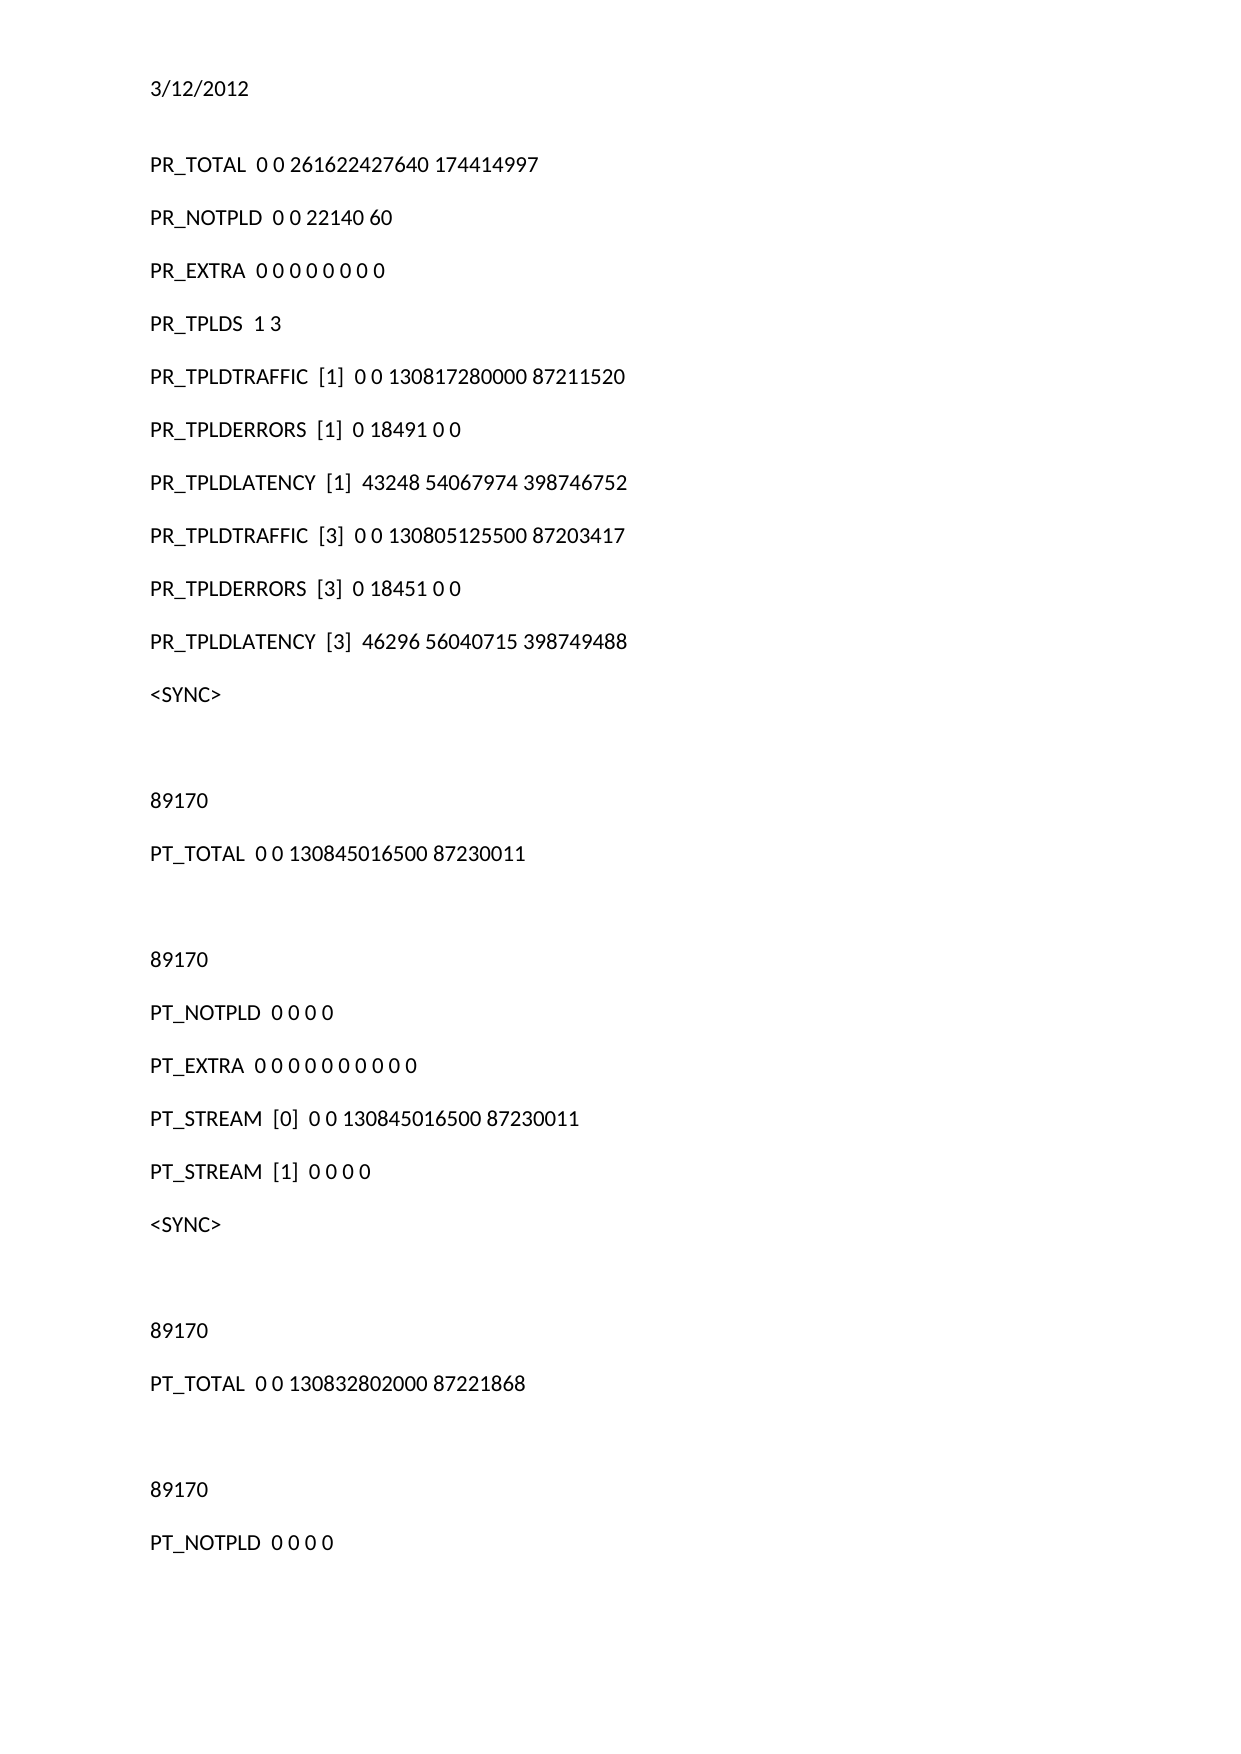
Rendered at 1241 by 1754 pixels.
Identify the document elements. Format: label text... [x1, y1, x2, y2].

text PR_TPLDTRAFFIC [1] 0 0 130817280000 87211520 [150, 362, 1090, 390]
text PR_TPLDLATENCY [3] 46296 56040715 398749488 [150, 627, 1090, 655]
text <SYNC> [150, 680, 1090, 708]
text PR_TPLDS 1 3 [150, 309, 1090, 337]
text PT_TOTAL 0 0 130832802000 87221868 [150, 1369, 1090, 1397]
text PR_TPLDERRORS [1] 0 18491 0 0 [150, 415, 1090, 443]
text PT_NOTPLD 0 0 0 0 [150, 1528, 1090, 1557]
text PR_TPLDERRORS [3] 0 18451 0 0 [150, 574, 1090, 602]
text PT_NOTPLD 0 0 0 0 [150, 998, 1090, 1026]
text PR_TPLDLATENCY [1] 43248 54067974 398746752 [150, 468, 1090, 496]
text PT_STREAM [0] 0 0 130845016500 87230011 [150, 1104, 1090, 1132]
text PR_EXTRA 0 0 0 0 0 0 0 0 [150, 256, 1090, 284]
text PR_TOTAL 0 0 261622427640 174414997 [150, 150, 1090, 178]
text 89170 [150, 786, 1090, 814]
text PR_NOTPLD 0 0 22140 60 [150, 203, 1090, 231]
text PT_TOTAL 0 0 130845016500 87230011 [150, 839, 1090, 867]
text PT_EXTRA 0 0 0 0 0 0 0 0 0 0 [150, 1051, 1090, 1079]
text 89170 [150, 1476, 1090, 1503]
text 89170 [150, 945, 1090, 973]
text PR_TPLDTRAFFIC [3] 0 0 130805125500 87203417 [150, 521, 1090, 549]
text 89170 [150, 1316, 1090, 1344]
text <SYNC> [150, 1210, 1090, 1238]
text PT_STREAM [1] 0 0 0 0 [150, 1157, 1090, 1185]
